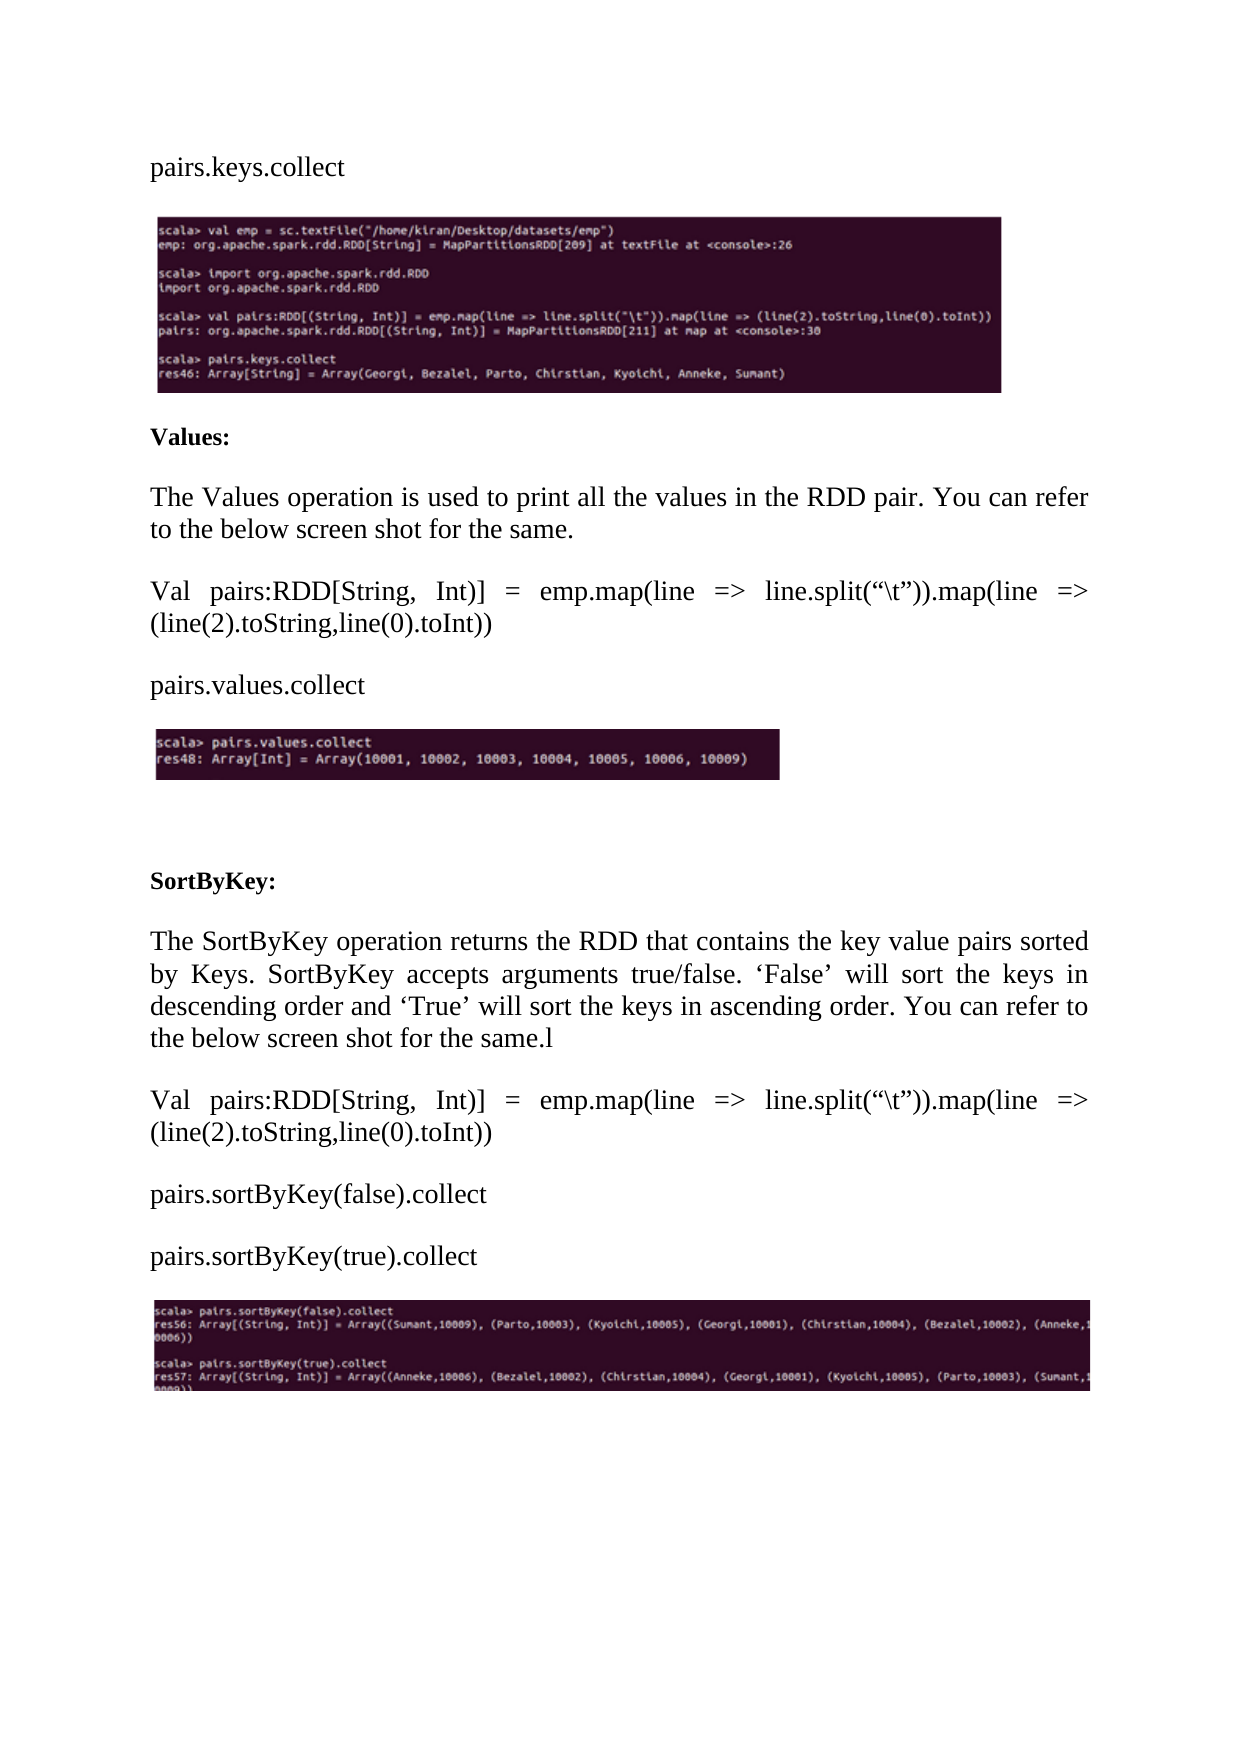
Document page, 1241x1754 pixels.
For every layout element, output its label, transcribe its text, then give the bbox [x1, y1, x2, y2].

text Val pairs:RDD[String, Int)] = emp.map(line => line.split(“\t”)).map(line => (line(2).toString,line(0).toInt)) [150, 574, 1090, 639]
subtitle Values: [150, 422, 1090, 451]
text Val pairs:RDD[String, Int)] = emp.map(line => line.split(“\t”)).map(line => (line(2).toString,line(0).toInt)) [150, 1083, 1090, 1148]
text pairs.keys.collect [150, 150, 1090, 182]
subtitle SortByKey: [150, 866, 1090, 895]
text pairs.sortByKey(true).collect [150, 1239, 1090, 1271]
text The Values operation is used to print all the values in the RDD pair. You can refer to the below screen shot for the same. [150, 480, 1090, 545]
text pairs.sortByKey(false).collect [150, 1177, 1090, 1209]
text The SortByKey operation returns the RDD that contains the key value pairs sorted by Keys. SortByKey accepts arguments true/false. ‘False’ will sort the keys in descending order and ‘True’ will sort the keys in ascending order. You can refer to the below screen shot for the same.l [150, 924, 1090, 1054]
picture [150, 729, 780, 780]
picture [150, 1300, 1091, 1391]
text pairs.values.collect [150, 668, 1090, 700]
picture [150, 211, 1002, 393]
